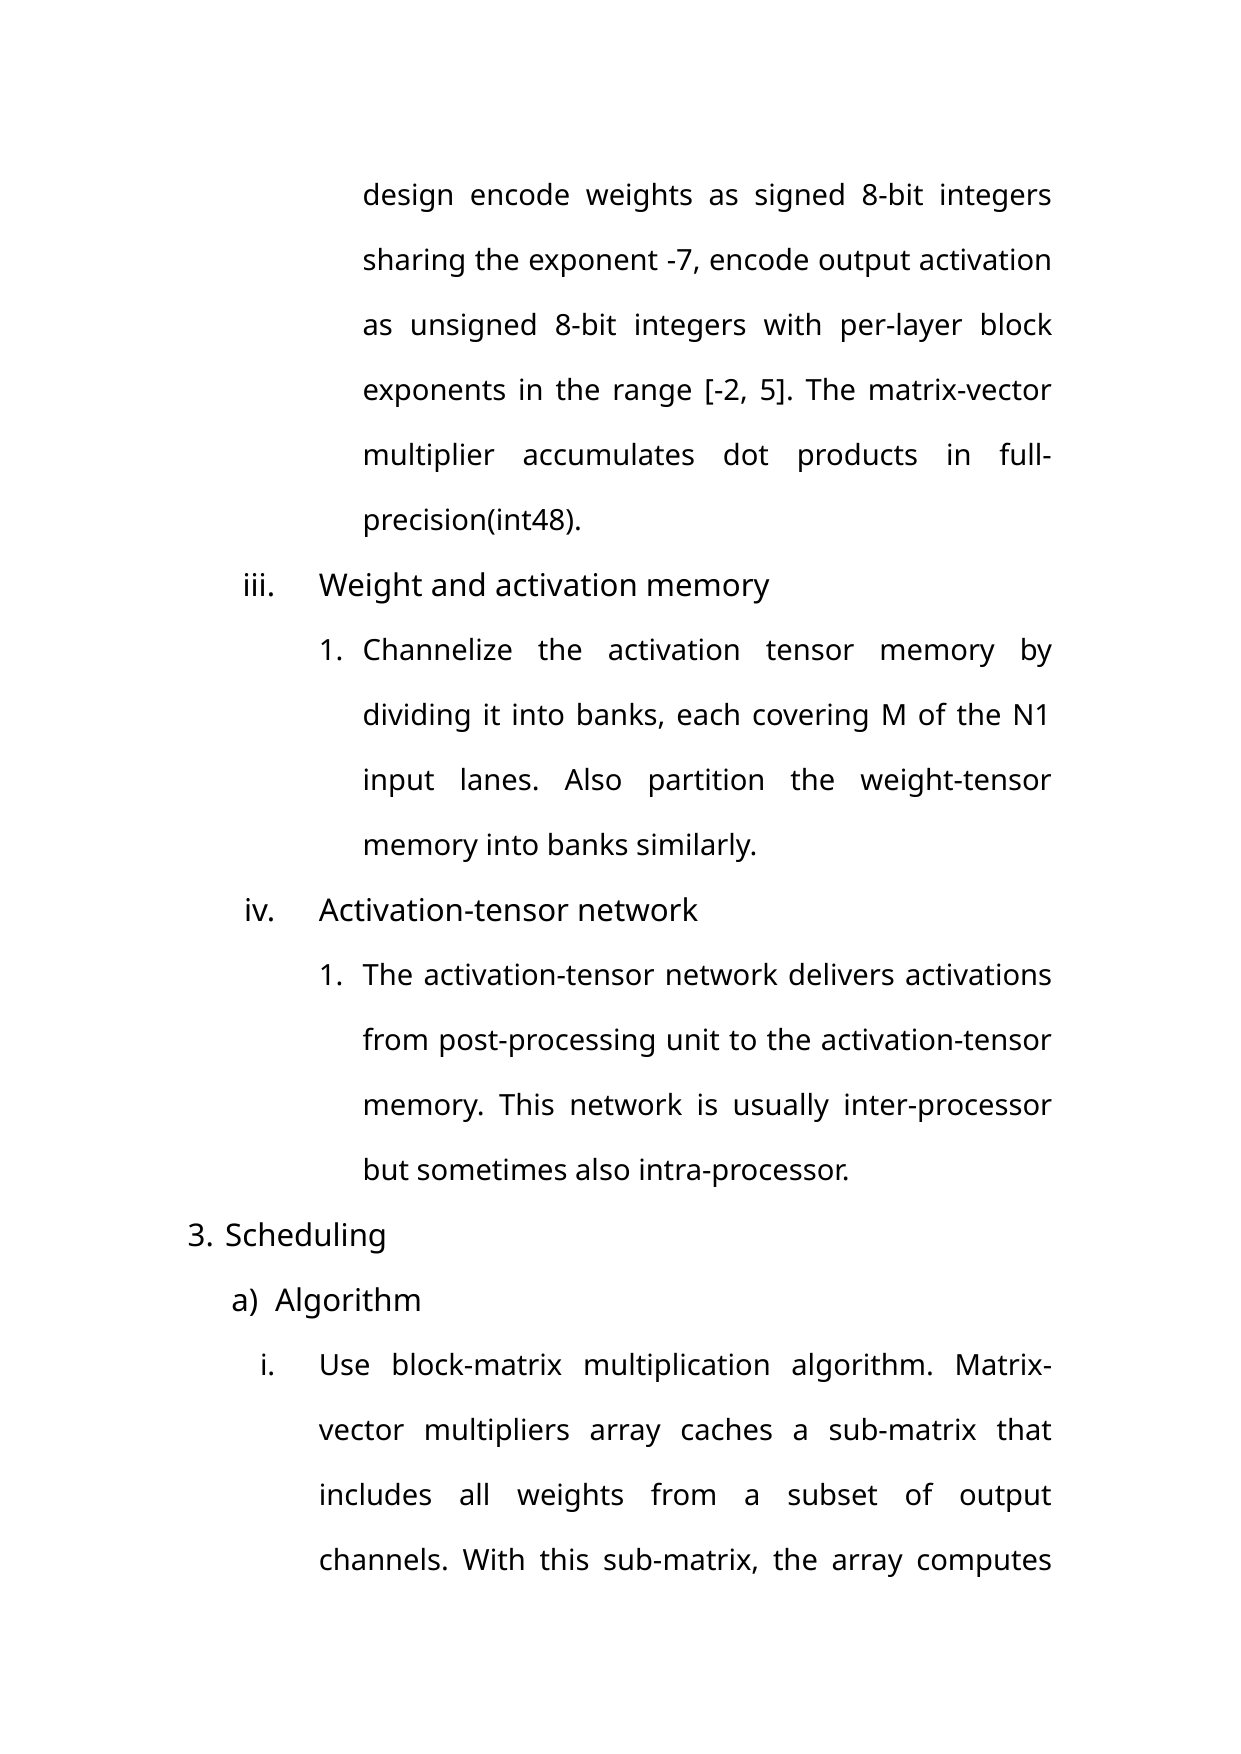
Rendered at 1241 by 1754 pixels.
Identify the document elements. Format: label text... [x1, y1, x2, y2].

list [319, 162, 1053, 552]
list The activation-tensor network delivers activations from post-processing unit to the activation-tensor memory. This network is usually inter-processor but sometimes also intra-processor. [319, 942, 1053, 1202]
list Weight and activation memory [275, 552, 1053, 617]
list Channelize the activation tensor memory by dividing it into banks, each covering M of the N1 input lanes. Also partition the weight-tensor memory into banks similarly. [319, 617, 1053, 877]
list Scheduling [187, 1202, 1053, 1267]
list Algorithm [231, 1267, 1053, 1332]
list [275, 1332, 1053, 1592]
list Activation-tensor network [275, 877, 1053, 942]
